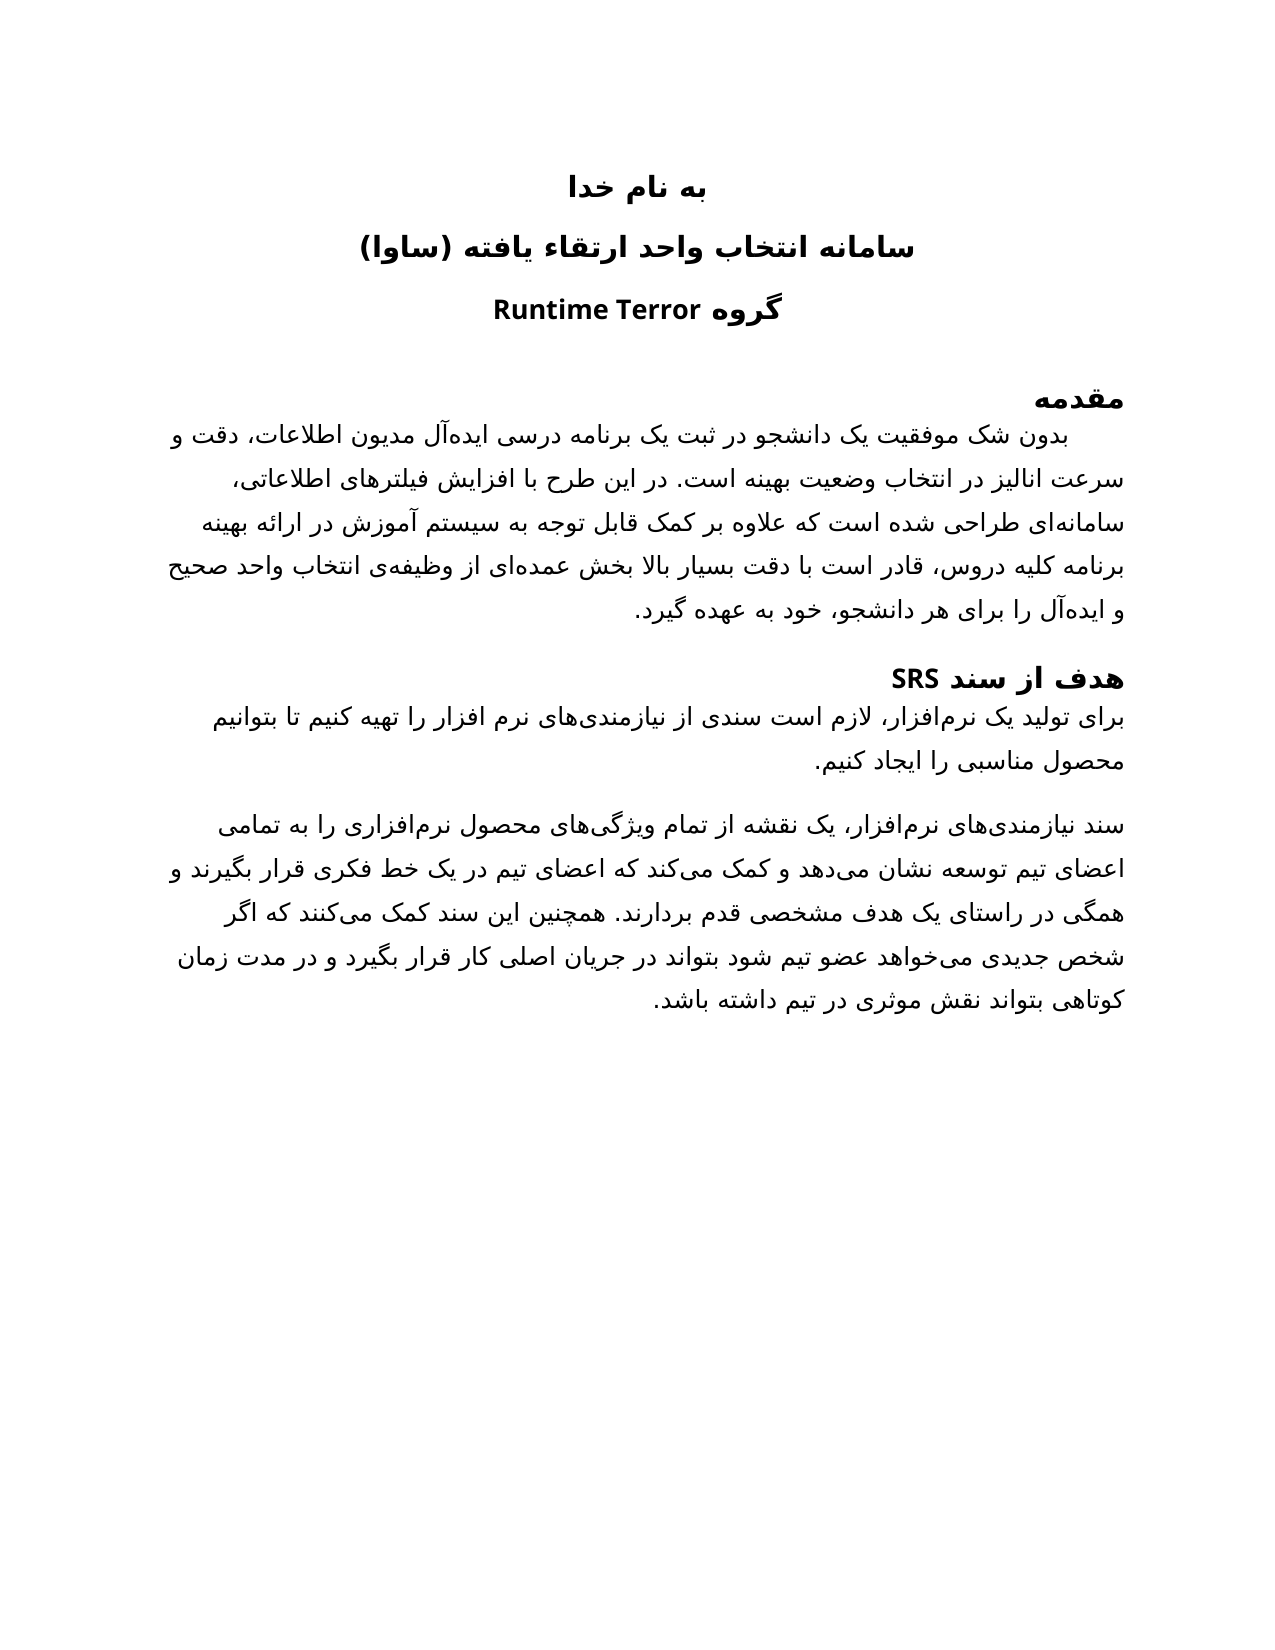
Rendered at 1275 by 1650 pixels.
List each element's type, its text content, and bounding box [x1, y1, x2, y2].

subtitle هدف از سند SRS [150, 660, 1125, 697]
subtitle گروه Runtime Terror [150, 290, 1125, 327]
text برای تولید یک نرم‌افزار، لازم است سندی از نیازمندی‌های نرم افزار را تهیه کنیم تا بتوانیم محصول مناسبی را ایجاد کنیم. [150, 702, 1125, 775]
text سند نیازمندی‌های نرم‌افزار، یک نقشه از تمام ویژگی‌های محصول نرم‌افزاری را به تمامی اعضای تیم توسعه نشان می‌دهد و کمک می‌کند که اعضای تیم در یک خط فکری قرار بگیرند و همگی در راستای یک هدف مشخصی قدم بردارند. همچنین این سند کمک می‌کنند که اگر شخص جدیدی می‌خواهد عضو تیم شود بتواند در جریان اصلی کار قرار بگیرد و در مدت زمان کوتاهی بتواند نقش موثری در تیم داشته باشد. [150, 811, 1125, 1015]
text بدون شک موفقیت یک دانشجو در ثبت یک برنامه درسی ایده‌آل مدیون اطلاعات، دقت و سرعت انالیز در انتخاب وضعیت بهینه است. در این طرح با افزایش فیلترهای اطلاعاتی، سامانه‌ای طراحی شده است که علاوه بر کمک قابل توجه به سیستم آموزش در ارائه بهینه برنامه کلیه دروس، قادر است با دقت بسیار بالا بخش عمده‌ای از وظیفه‌ی انتخاب واحد صحیح و ایده‌آل را برای هر دانشجو، خود به عهده گیرد. [150, 420, 1125, 624]
subtitle به نام خدا [150, 171, 1125, 205]
subtitle سامانه انتخاب واحد ارتقاء یافته (ساوا) [150, 231, 1125, 264]
subtitle مقدمه [150, 381, 1125, 415]
